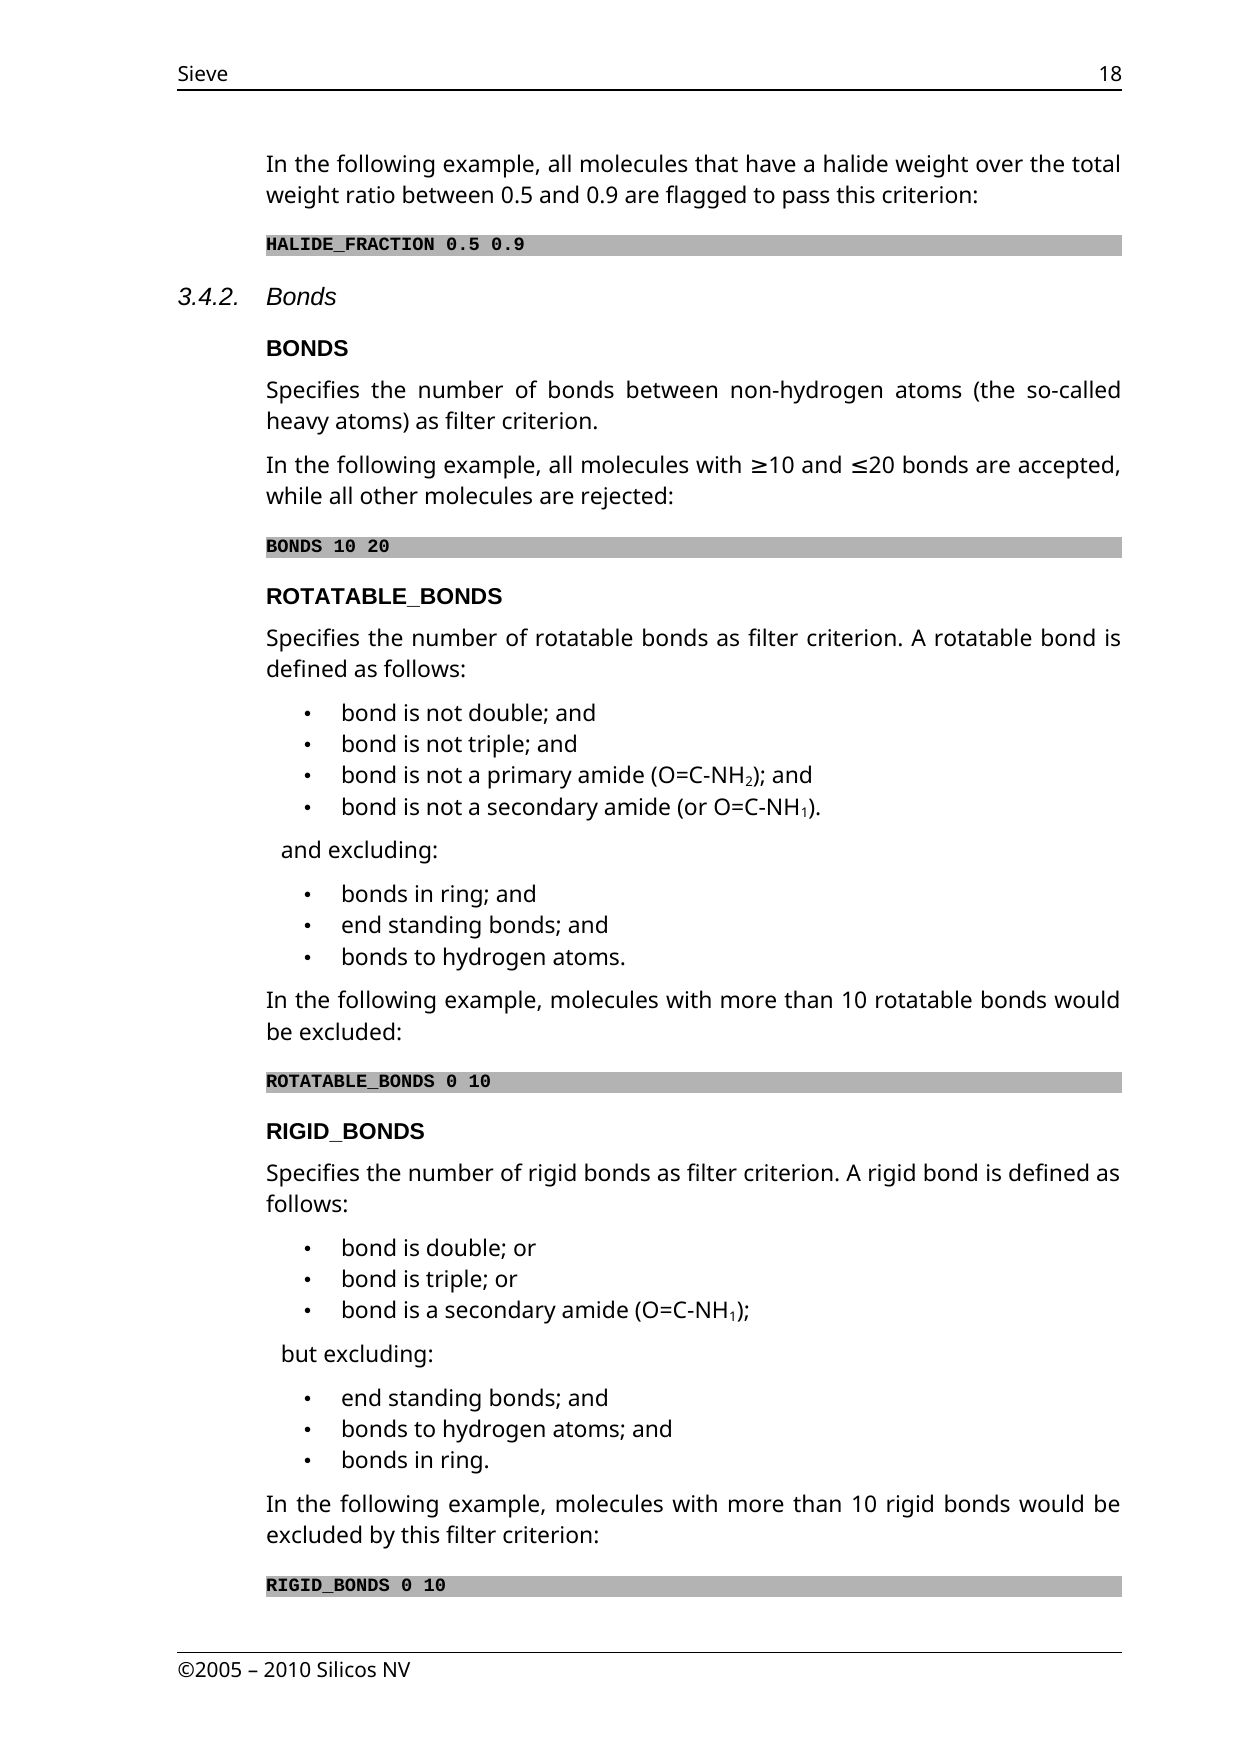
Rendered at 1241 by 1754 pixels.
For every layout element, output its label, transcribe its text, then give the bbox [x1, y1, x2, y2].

text and excluding: [281, 834, 1122, 865]
subtitle RIGID_BONDS [266, 1118, 1122, 1144]
list bond is triple; or [303, 1263, 1122, 1294]
list bonds to hydrogen atoms; and [303, 1413, 1122, 1444]
text HALIDE_FRACTION 0.5 0.9 [266, 235, 1122, 256]
subtitle BONDS [266, 335, 1122, 362]
text ROTATABLE_BONDS 0 10 [266, 1072, 1122, 1093]
list bonds in ring. [303, 1444, 1122, 1476]
text RIGID_BONDS 0 10 [266, 1576, 1122, 1597]
list bond is not triple; and [303, 728, 1122, 759]
text Specifies the number of rotatable bonds as filter criterion. A rotatable bond is defined as follows: [266, 622, 1122, 684]
list bond is not a secondary amide (or O=C-NH1). [303, 790, 1122, 822]
list end standing bonds; and [303, 909, 1122, 940]
text In the following example, molecules with more than 10 rigid bonds would be excluded by this filter criterion: [266, 1488, 1122, 1551]
text In the following example, all molecules that have a halide weight over the total weight ratio between 0.5 and 0.9 are flagged to pass this criterion: [266, 148, 1122, 210]
list bond is a secondary amide (O=C-NH1); [303, 1294, 1122, 1326]
list end standing bonds; and [303, 1382, 1122, 1413]
list bond is double; or [303, 1232, 1122, 1263]
text Specifies the number of bonds between non-hydrogen atoms (the so-called heavy atoms) as filter criterion. [266, 374, 1122, 437]
text Specifies the number of rigid bonds as filter criterion. A rigid bond is defined as follows: [266, 1157, 1122, 1219]
list bond is not a primary amide (O=C-NH2); and [303, 759, 1122, 790]
text In the following example, molecules with more than 10 rotatable bonds would be excluded: [266, 984, 1122, 1047]
list bond is not double; and [303, 697, 1122, 728]
text BONDS 10 20 [266, 537, 1122, 558]
subtitle ROTATABLE_BONDS [266, 583, 1122, 609]
list bonds in ring; and [303, 878, 1122, 909]
text In the following example, all molecules with ≥10 and ≤20 bonds are accepted, while all other molecules are rejected: [266, 449, 1122, 512]
subtitle Bonds [177, 281, 1122, 310]
text but excluding: [281, 1338, 1122, 1369]
list bonds to hydrogen atoms. [303, 940, 1122, 972]
